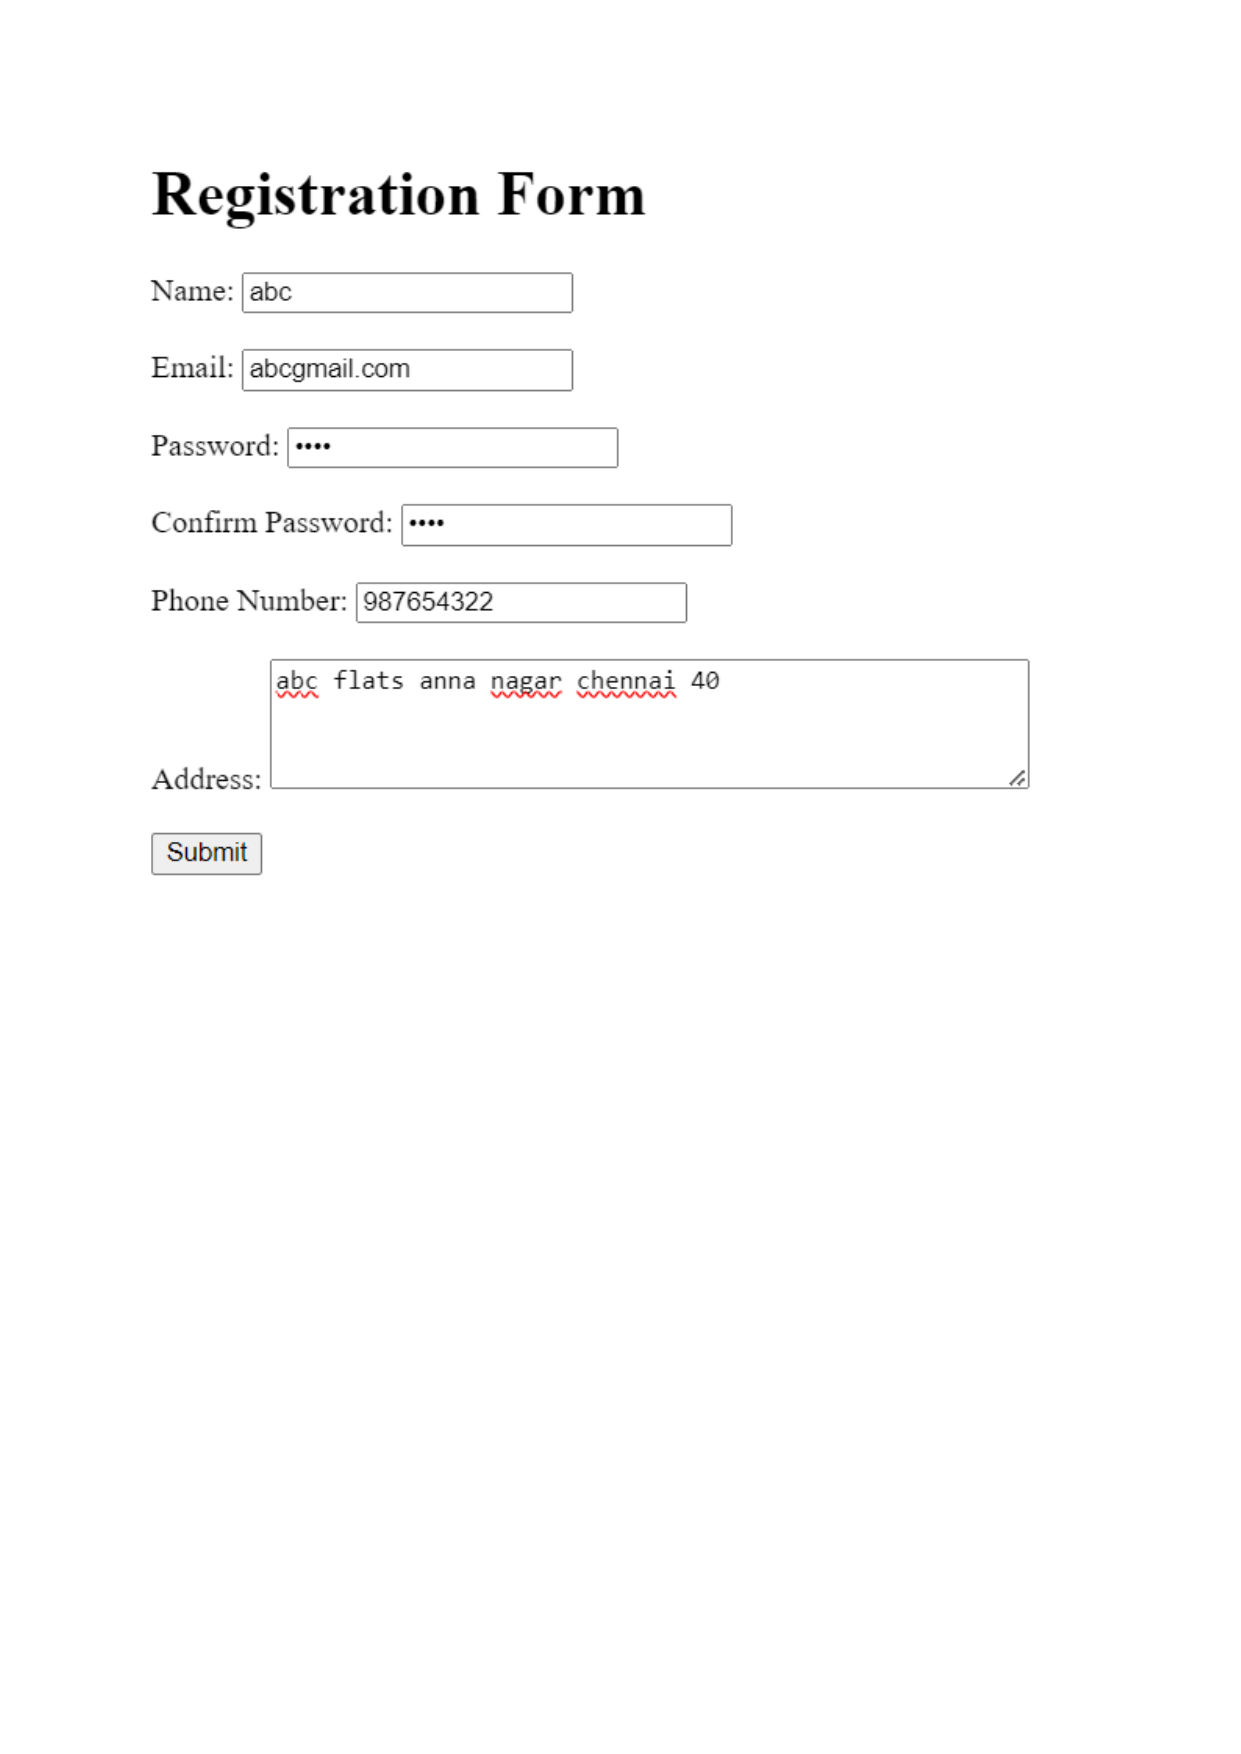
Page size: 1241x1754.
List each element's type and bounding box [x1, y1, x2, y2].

picture [150, 150, 1047, 902]
